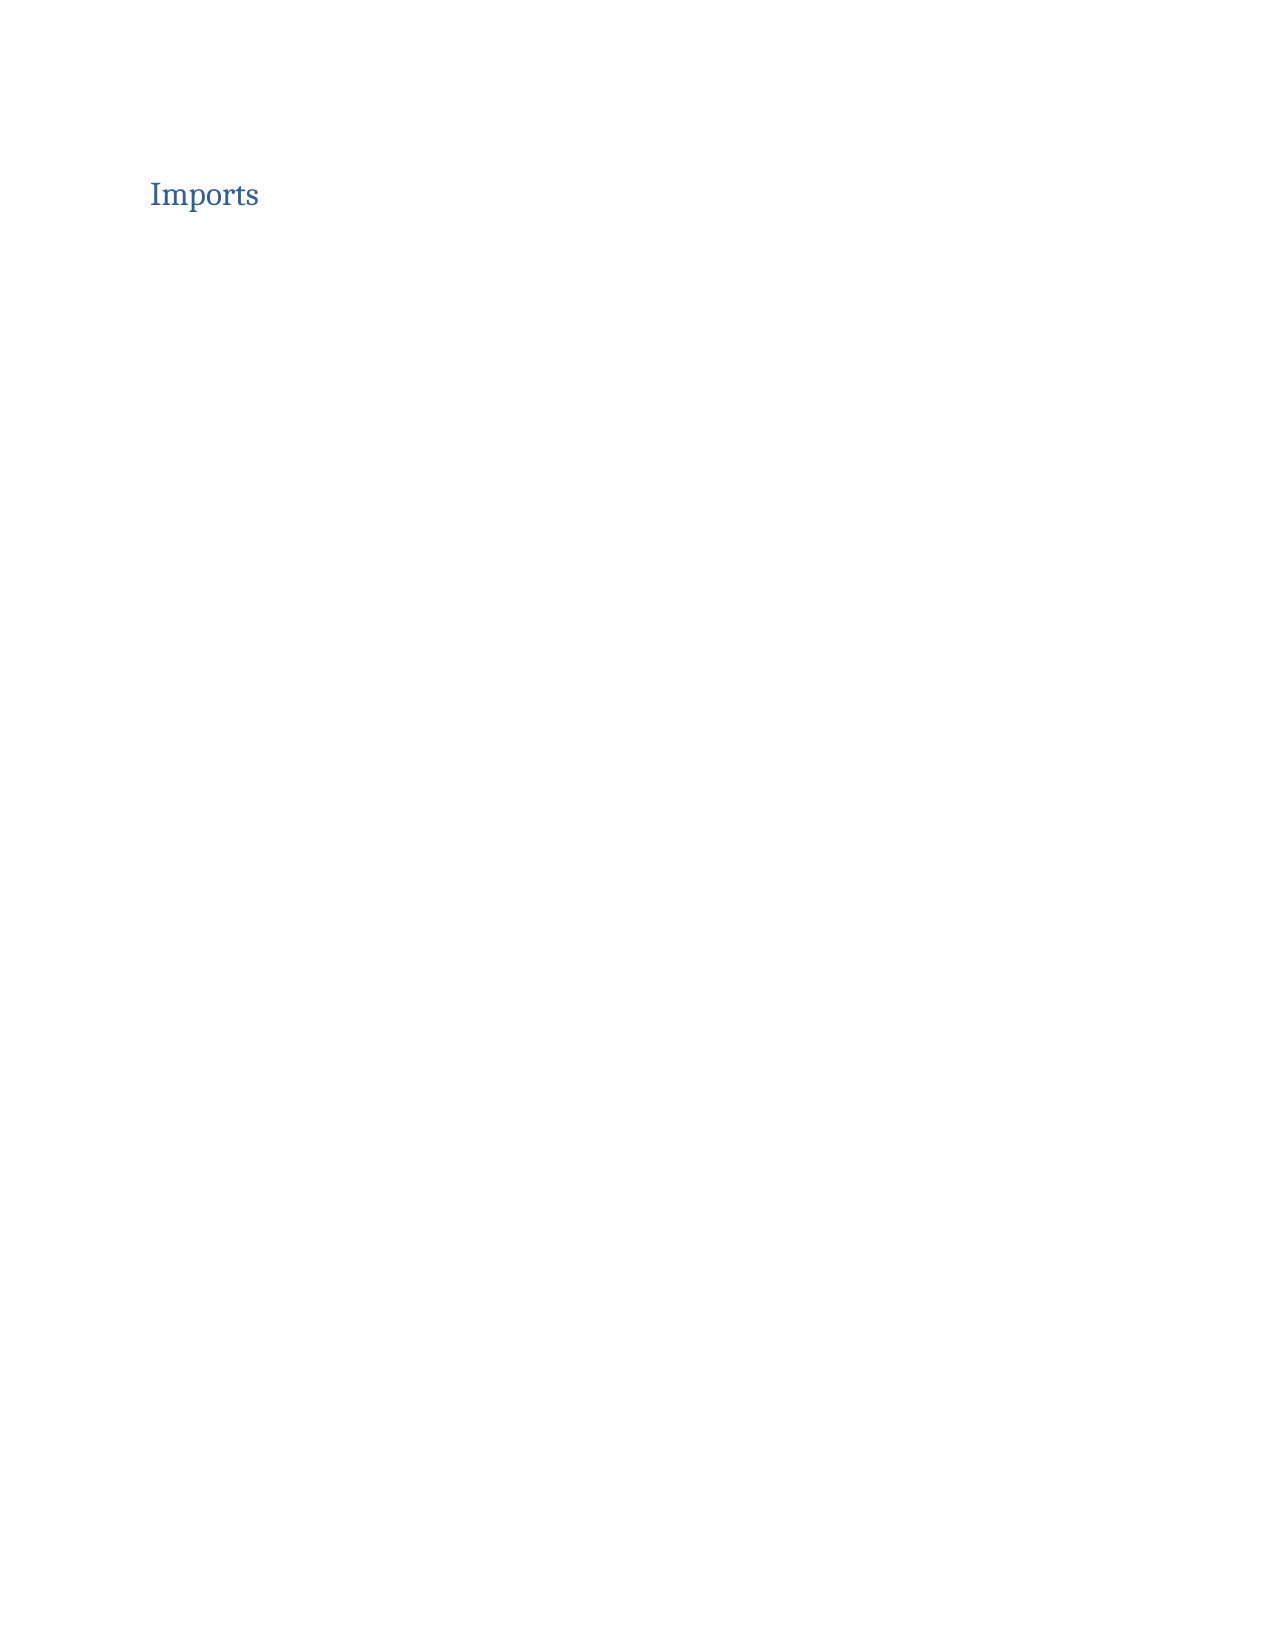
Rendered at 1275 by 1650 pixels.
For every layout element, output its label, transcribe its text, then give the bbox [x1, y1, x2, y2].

subtitle Imports [150, 175, 1125, 213]
